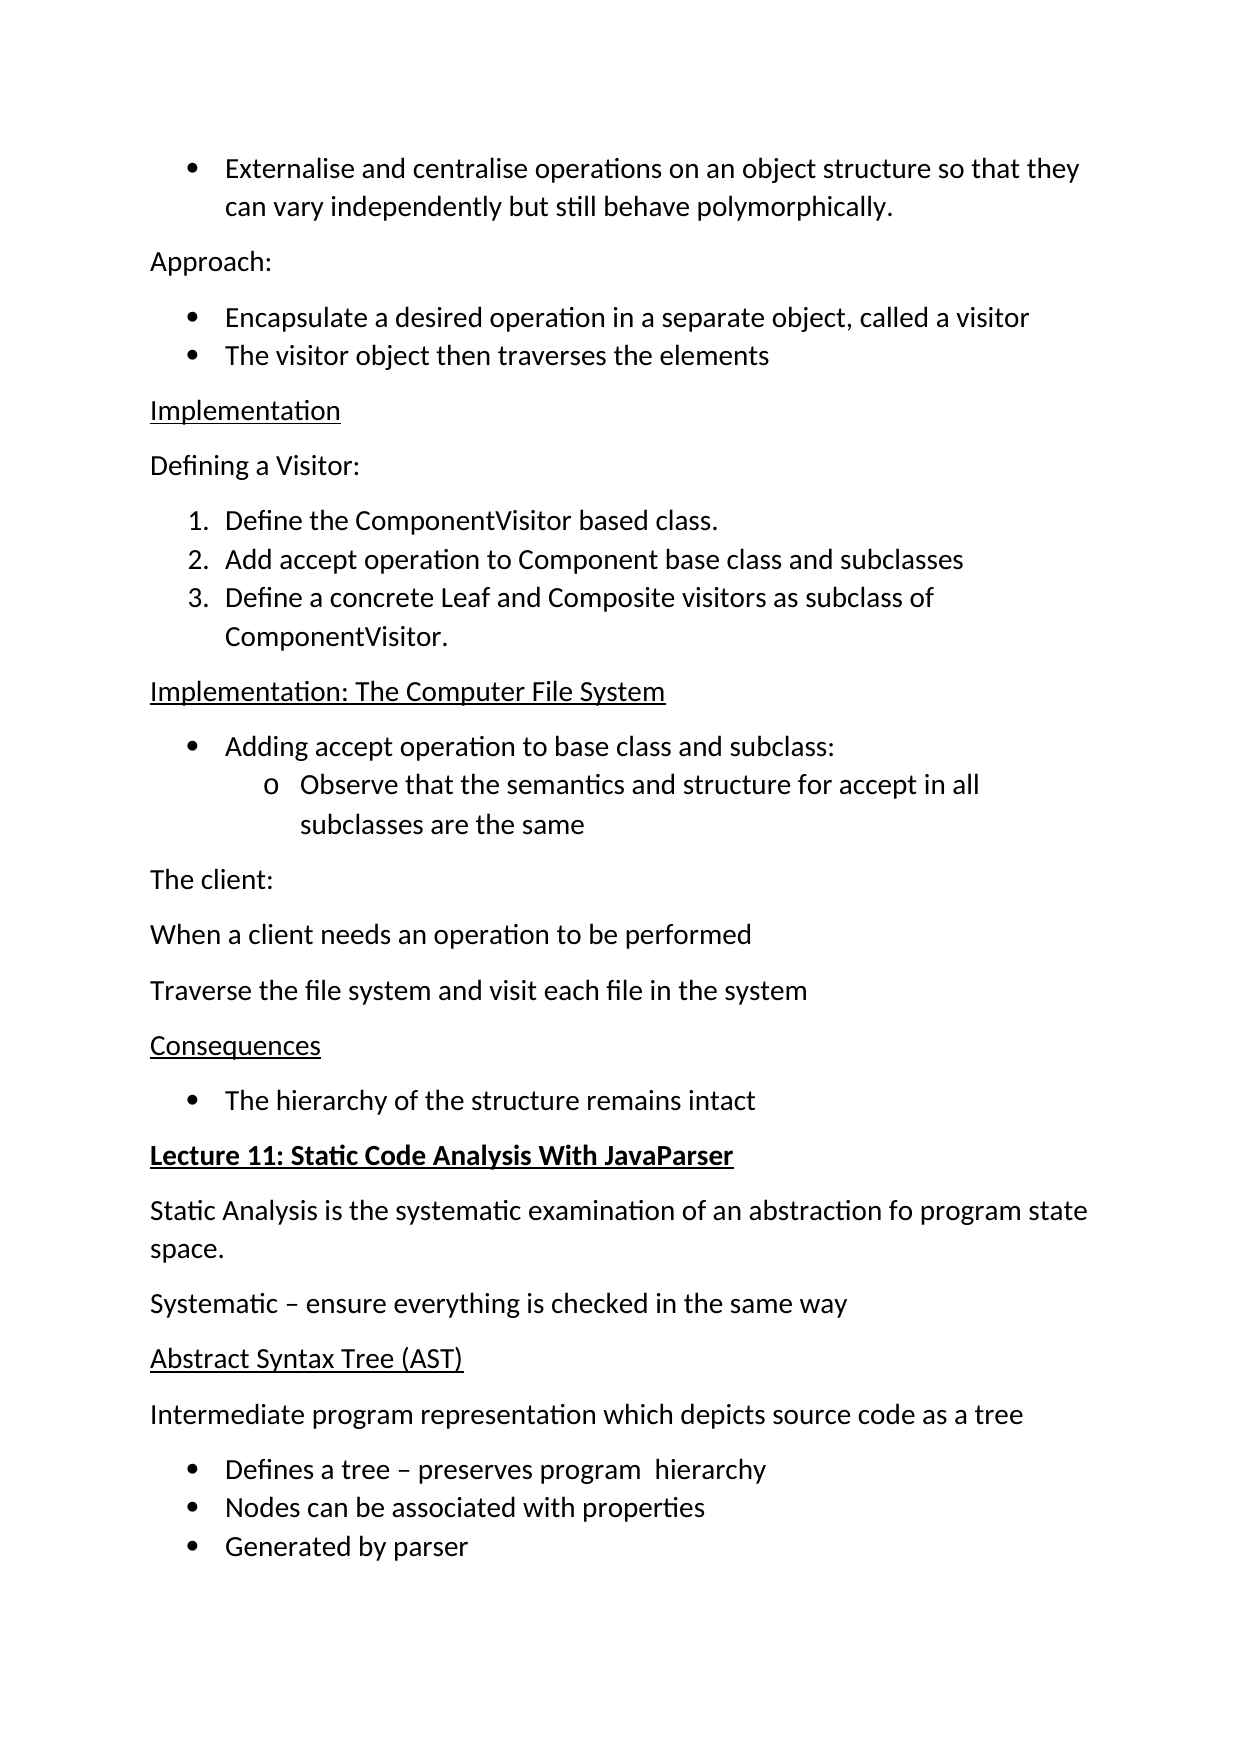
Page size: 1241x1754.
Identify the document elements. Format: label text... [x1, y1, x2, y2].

list Encapsulate a desired operation in a separate object, called a visitor [187, 299, 1090, 334]
text Implementation [150, 392, 1090, 428]
list Nodes can be associated with properties [187, 1489, 1090, 1525]
text Static Analysis is the systematic examination of an abstraction fo program state space. [150, 1192, 1090, 1266]
text Systematic – ensure everything is checked in the same way [150, 1286, 1090, 1321]
text Abstract Syntax Tree (AST) [150, 1341, 1090, 1376]
text Implementation: The Computer File System [150, 673, 1090, 708]
text When a client needs an operation to be performed [150, 916, 1090, 952]
list Define the ComponentVisitor based class. [187, 502, 1090, 538]
list The hierarchy of the structure remains intact [187, 1082, 1090, 1117]
list Add accept operation to Component base class and subclasses [187, 541, 1090, 576]
list Define a concrete Leaf and Composite visitors as subclass of ComponentVisitor. [187, 579, 1090, 653]
text Approach: [150, 243, 1090, 279]
text Traverse the file system and visit each file in the system [150, 972, 1090, 1007]
list Externalise and centralise operations on an object structure so that they can vary independently but still behave polymorphically. [187, 150, 1090, 224]
text Lecture 11: Static Code Analysis With JavaParser [150, 1137, 1090, 1172]
text Intermediate program representation which depicts source code as a tree [150, 1396, 1090, 1431]
list The visitor object then traverses the elements [187, 337, 1090, 373]
list Generated by parser [187, 1528, 1090, 1563]
text Consequences [150, 1027, 1090, 1062]
list Defines a tree – preserves program hierarchy [187, 1451, 1090, 1486]
list Observe that the semantics and structure for accept in all subclasses are the same [262, 766, 1090, 842]
list Adding accept operation to base class and subclass: [187, 728, 1090, 763]
text The client: [150, 861, 1090, 897]
text Defining a Visitor: [150, 447, 1090, 483]
